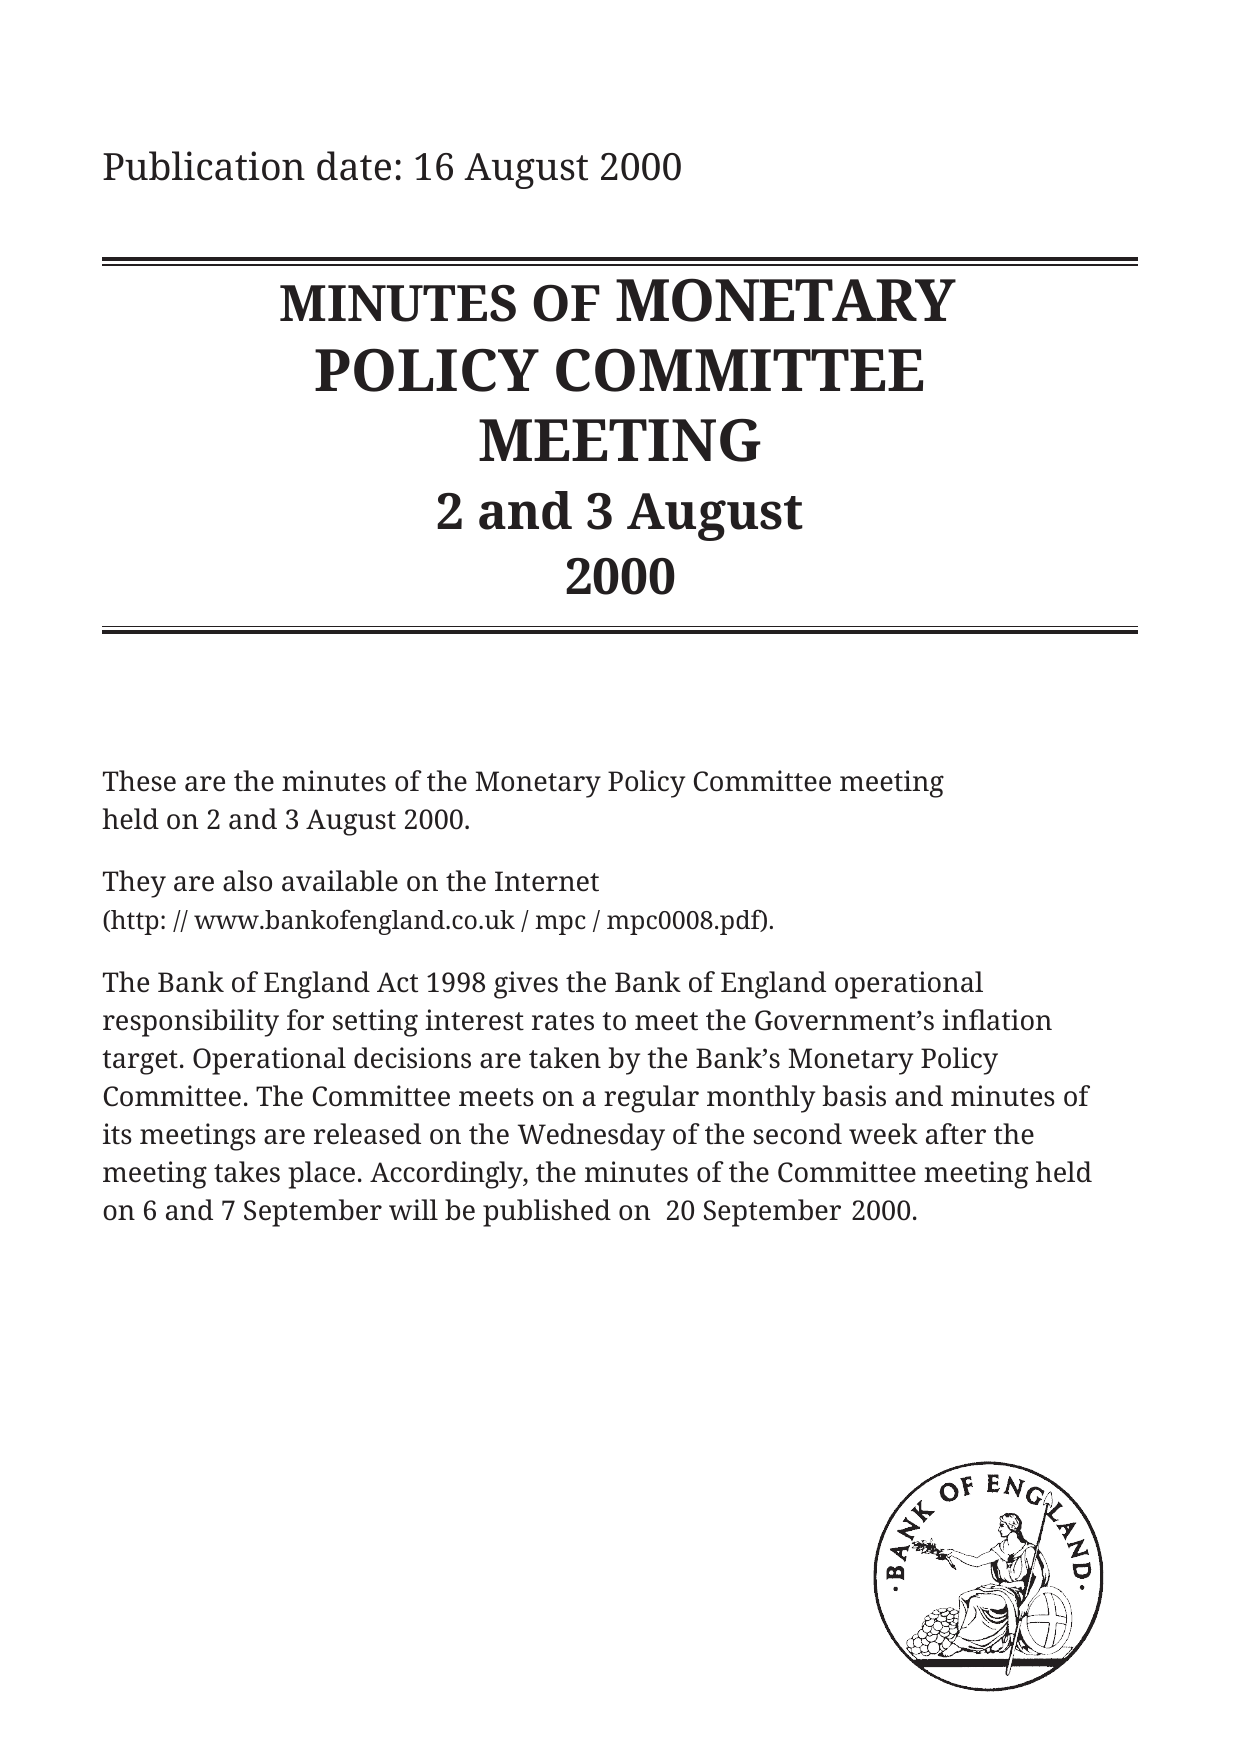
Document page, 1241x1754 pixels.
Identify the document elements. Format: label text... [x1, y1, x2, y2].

text 2 and 3 August 2000 [392, 478, 849, 607]
text The Bank of England Act 1998 gives the Bank of England operational responsibility for setting interest rates to meet the Government’s inflation target. Operational decisions are taken by the Bank’s Monetary Policy Committee. The Committee meets on a regular monthly basis and minutes of its meetings are released on the Wednesday of the second week after the meeting takes place. Accordingly, the minutes of the Committee meeting held on 6 and 7 September will be published on 20 September 2000. [102, 963, 1123, 1228]
text They are also available on the Internet [102, 863, 1151, 900]
picture [873, 1461, 1104, 1692]
text Publication date: 16 August 2000 [102, 140, 1151, 191]
text MINUTES OF MONETARY POLICY COMMITTEE MEETING [278, 256, 961, 478]
text These are the minutes of the Monetary Policy Committee meeting held on 2 and 3 August 2000. [102, 762, 997, 837]
text (http: // www.bankofengland.co.uk / mpc / mpc0008.pdf). [102, 903, 1151, 937]
